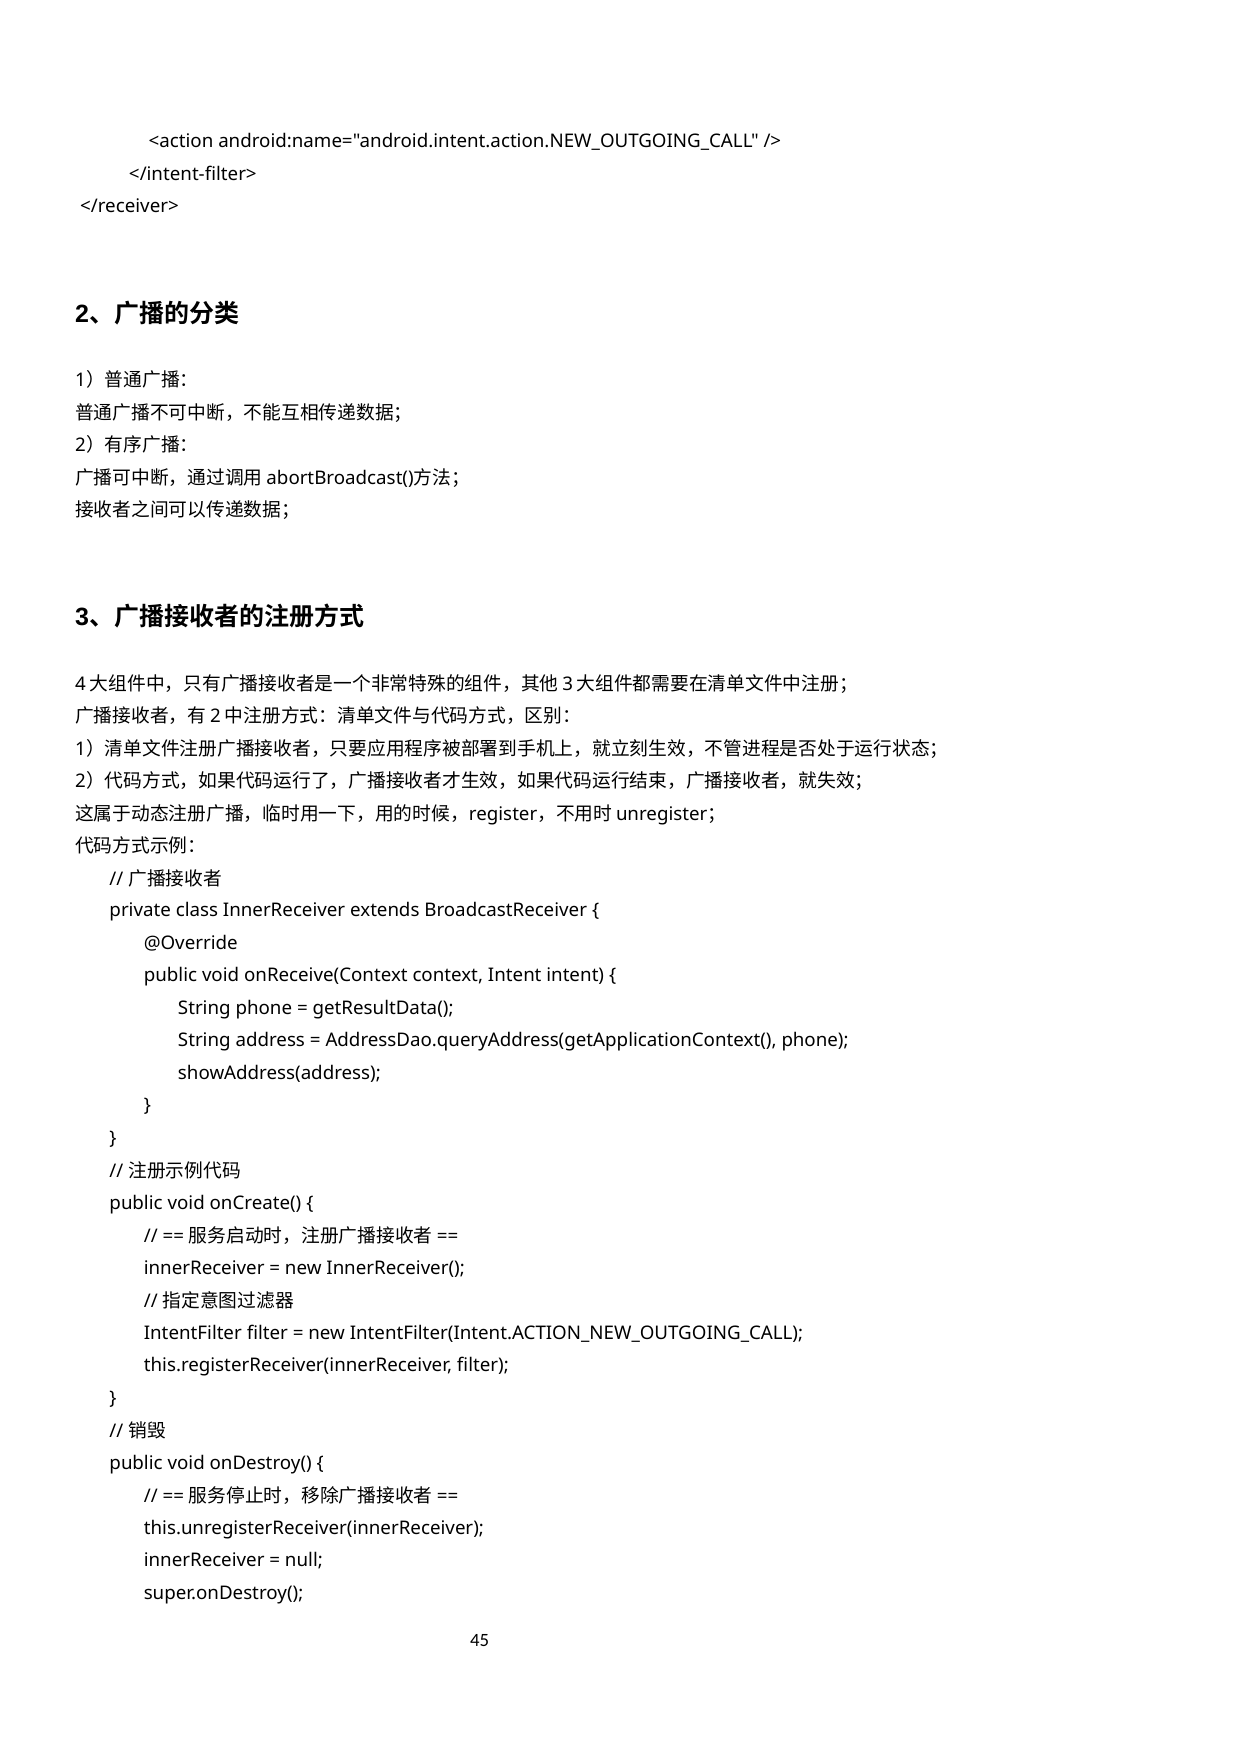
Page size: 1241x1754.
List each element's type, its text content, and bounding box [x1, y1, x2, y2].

text 1）清单文件注册广播接收者，只要应用程序被部署到手机上，就立刻生效，不管进程是否处于运行状态； [75, 731, 1165, 763]
text 广播可中断，通过调用abortBroadcast()方法； [75, 460, 1165, 492]
text // == 服务启动时，注册广播接收者 == [75, 1218, 1165, 1251]
text } [75, 1381, 1165, 1413]
text </receiver> [75, 189, 1165, 222]
text 广播接收者，有2中注册方式：清单文件与代码方式，区别： [75, 698, 1165, 731]
text // 销毁 [75, 1413, 1165, 1446]
text 2）有序广播： [75, 427, 1165, 460]
text String address = AddressDao.queryAddress(getApplicationContext(), phone); [75, 1023, 1165, 1056]
text 2）代码方式，如果代码运行了，广播接收者才生效，如果代码运行结束，广播接收者，就失效； [75, 763, 1165, 796]
text 这属于动态注册广播，临时用一下，用的时候，register，不用时unregister； [75, 796, 1165, 828]
text } [75, 1088, 1165, 1121]
text showAddress(address); [75, 1056, 1165, 1088]
text IntentFilter filter = new IntentFilter(Intent.ACTION_NEW_OUTGOING_CALL); [75, 1316, 1165, 1348]
text public void onCreate() { [75, 1186, 1165, 1218]
text 4大组件中，只有广播接收者是一个非常特殊的组件，其他3大组件都需要在清单文件中注册； [75, 666, 1165, 698]
text 接收者之间可以传递数据； [75, 492, 1165, 525]
text // == 服务停止时，移除广播接收者 == [75, 1478, 1165, 1511]
text 1）普通广播： [75, 362, 1165, 395]
text // 指定意图过滤器 [75, 1283, 1165, 1316]
subtitle 2、广播的分类 [75, 279, 1165, 344]
text } [75, 1121, 1165, 1153]
text public void onReceive(Context context, Intent intent) { [75, 958, 1165, 991]
text @Override [75, 926, 1165, 958]
subtitle 3、广播接收者的注册方式 [75, 582, 1165, 647]
text public void onDestroy() { [75, 1446, 1165, 1478]
text innerReceiver = new InnerReceiver(); [75, 1251, 1165, 1283]
text // 注册示例代码 [75, 1153, 1165, 1186]
text 普通广播不可中断，不能互相传递数据； [75, 395, 1165, 427]
text innerReceiver = null; [75, 1543, 1165, 1576]
text // 广播接收者 [75, 861, 1165, 893]
text </intent-filter> [75, 157, 1165, 189]
text super.onDestroy(); [75, 1576, 1165, 1608]
text String phone = getResultData(); [75, 991, 1165, 1023]
text this.unregisterReceiver(innerReceiver); [75, 1511, 1165, 1543]
text this.registerReceiver(innerReceiver, filter); [75, 1348, 1165, 1381]
text private class InnerReceiver extends BroadcastReceiver { [75, 893, 1165, 926]
text 代码方式示例： [75, 828, 1165, 861]
text <action android:name="android.intent.action.NEW_OUTGOING_CALL" /> [75, 124, 1165, 157]
